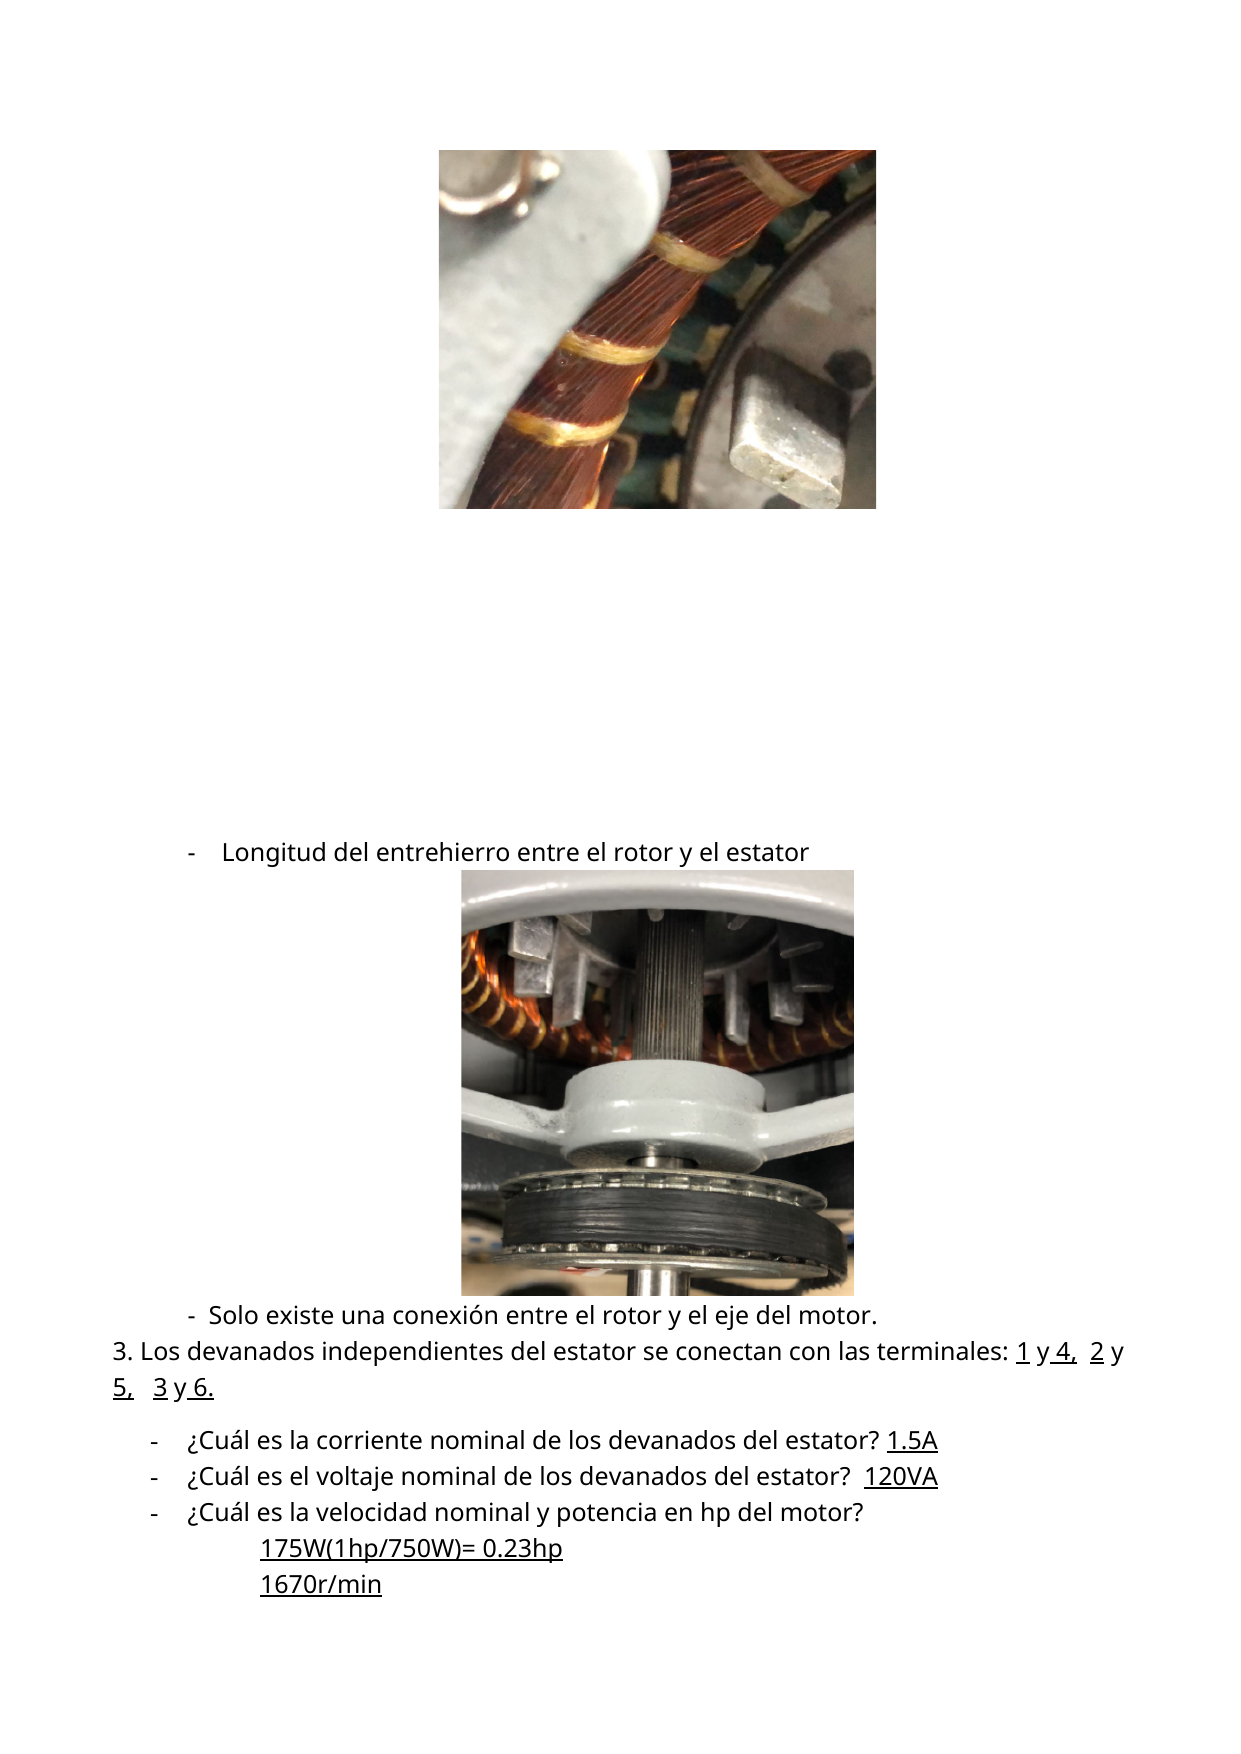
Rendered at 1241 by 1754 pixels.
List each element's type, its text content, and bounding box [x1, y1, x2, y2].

list ¿Cuál es el voltaje nominal de los devanados del estator? 120VA [150, 1458, 1128, 1492]
list ¿Cuál es la corriente nominal de los devanados del estator? 1.5A [150, 1422, 1128, 1456]
picture [461, 870, 854, 1296]
text 175W(1hp/750W)= 0.23hp [187, 1530, 1128, 1564]
text - Solo existe una conexión entre el rotor y el eje del motor. [187, 1297, 1128, 1332]
text 3. Los devanados independientes del estator se conectan con las terminales: 1 y 4, 2 y 5, 3 y 6. [112, 1333, 1128, 1404]
picture [438, 150, 877, 509]
text - Longitud del entrehierro entre el rotor y el estator [187, 835, 1128, 869]
text 1670r/min [187, 1566, 1128, 1601]
list ¿Cuál es la velocidad nominal y potencia en hp del motor? [150, 1494, 1128, 1528]
